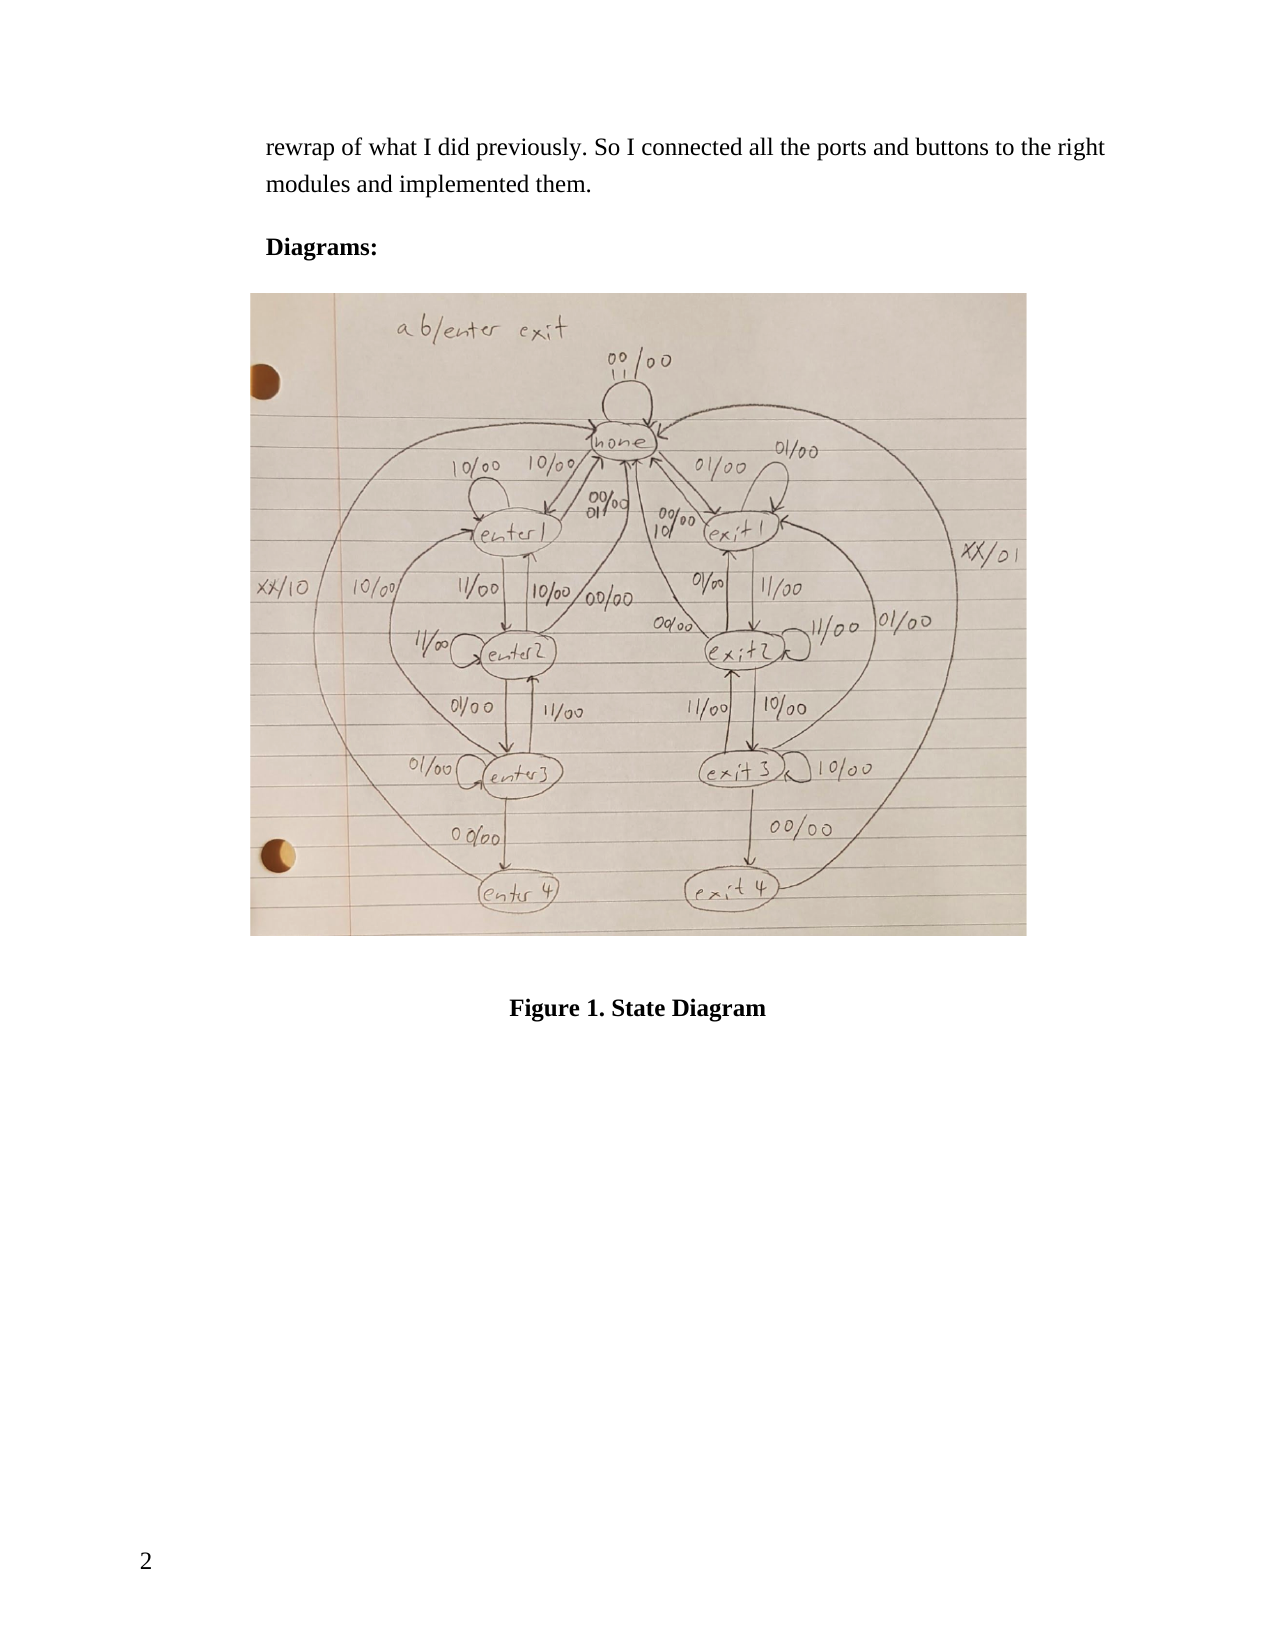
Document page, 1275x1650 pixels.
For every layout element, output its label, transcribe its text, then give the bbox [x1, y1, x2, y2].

text Figure 1. State Diagram [139, 993, 1136, 1022]
picture [246, 293, 1029, 936]
list Diagrams: [266, 232, 1136, 260]
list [266, 132, 1136, 198]
